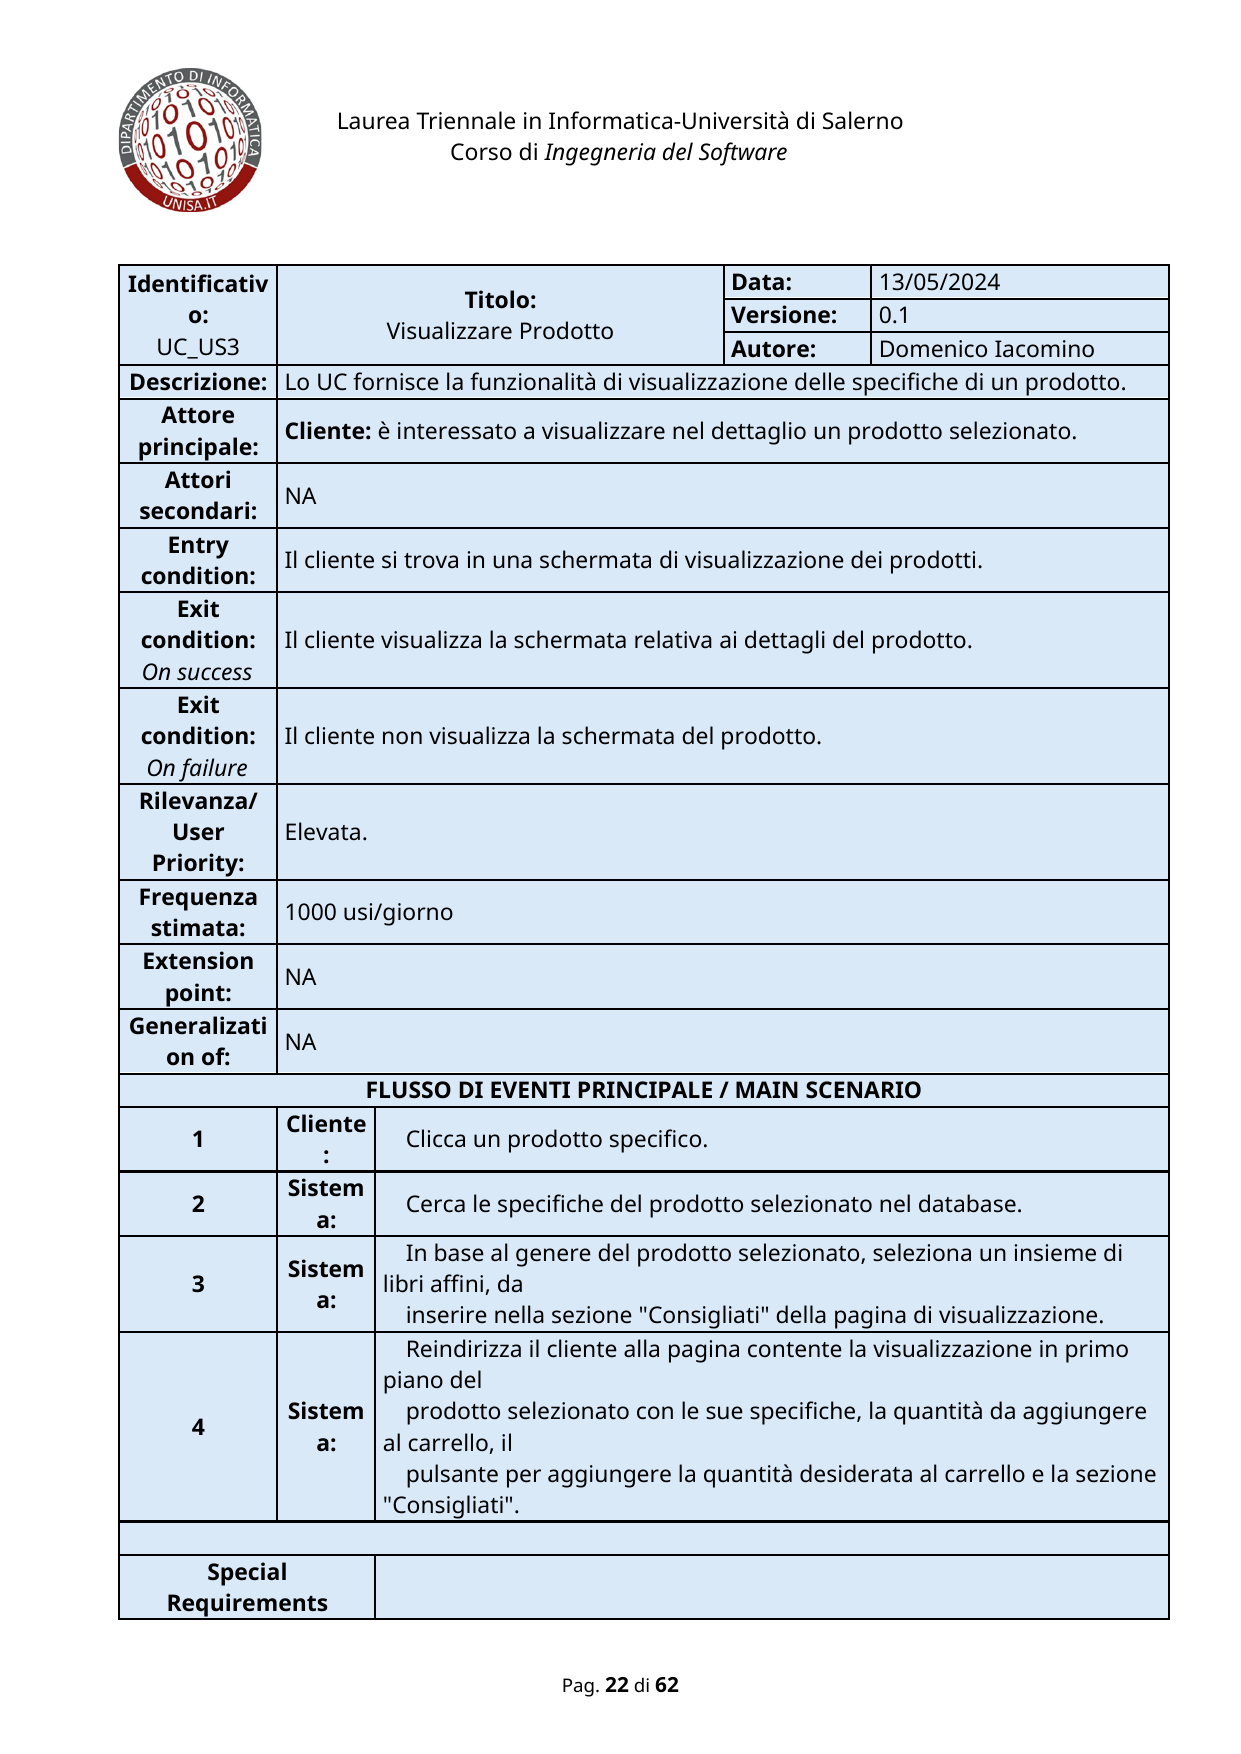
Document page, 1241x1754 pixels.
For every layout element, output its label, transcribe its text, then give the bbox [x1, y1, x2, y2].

table_cell Sistema: [278, 1333, 374, 1520]
table_cell Extension point: [120, 945, 276, 1008]
table_cell Sistema: [278, 1173, 374, 1235]
table_cell Il cliente si trova in una schermata di visualizzazione dei prodotti. [278, 529, 1168, 591]
table_cell 4 [120, 1333, 276, 1520]
table_cell Reindirizza il cliente alla pagina contente la visualizzazione in primo piano del prodotto selezionato con le sue specifiche, la quantità da aggiungere al carrello, il pulsante per aggiungere la quantità desiderata al carrello e la sezione "Consigliati". [376, 1333, 1168, 1520]
table_cell Cliente: [278, 1108, 374, 1170]
table_cell [376, 1556, 1168, 1618]
table_cell Cerca le specifiche del prodotto selezionato nel database. [376, 1173, 1168, 1235]
table_cell Generalization of: [120, 1010, 276, 1072]
table_cell Attore principale: [120, 400, 276, 462]
table_cell NA [278, 945, 1168, 1008]
table_cell NA [278, 464, 1168, 527]
table_cell Special Requirements [120, 1556, 374, 1618]
table_cell Versione: [725, 300, 870, 331]
table_cell [120, 1523, 1168, 1554]
table_cell Il cliente non visualizza la schermata del prodotto. [278, 689, 1168, 783]
table_cell Descrizione: [120, 366, 276, 397]
table_cell Attori secondari: [120, 464, 276, 527]
table_cell NA [278, 1010, 1168, 1072]
table_cell Clicca un prodotto specifico. [376, 1108, 1168, 1170]
table_cell 1000 usi/giorno [278, 881, 1168, 943]
table_cell Exit condition: On failure [120, 689, 276, 783]
table_header Data: [725, 266, 870, 297]
table_header 13/05/2024 [872, 266, 1168, 297]
table_cell Exit condition: On success [120, 593, 276, 687]
table_header Identificativo: UC_US3 [120, 266, 276, 364]
table_cell 2 [120, 1173, 276, 1235]
table_cell Domenico Iacomino [872, 333, 1168, 364]
table_cell Lo UC fornisce la funzionalità di visualizzazione delle specifiche di un prodotto. [278, 366, 1168, 397]
table_cell 0.1 [872, 300, 1168, 331]
table_cell FLUSSO DI EVENTI PRINCIPALE / MAIN SCENARIO [120, 1075, 1168, 1106]
table_cell Entry condition: [120, 529, 276, 591]
table_cell 3 [120, 1237, 276, 1331]
table_cell Sistema: [278, 1237, 374, 1331]
table_cell Autore: [725, 333, 870, 364]
table_cell Rilevanza/User Priority: [120, 785, 276, 879]
table_cell Il cliente visualizza la schermata relativa ai dettagli del prodotto. [278, 593, 1168, 687]
table_header Titolo: Visualizzare Prodotto [278, 266, 723, 364]
table_cell 1 [120, 1108, 276, 1170]
picture [118, 68, 262, 212]
table_cell Elevata. [278, 785, 1168, 879]
table_cell In base al genere del prodotto selezionato, seleziona un insieme di libri affini, da inserire nella sezione "Consigliati" della pagina di visualizzazione. [376, 1237, 1168, 1331]
table_cell Cliente: è interessato a visualizzare nel dettaglio un prodotto selezionato. [278, 400, 1168, 462]
table_cell Frequenza stimata: [120, 881, 276, 943]
